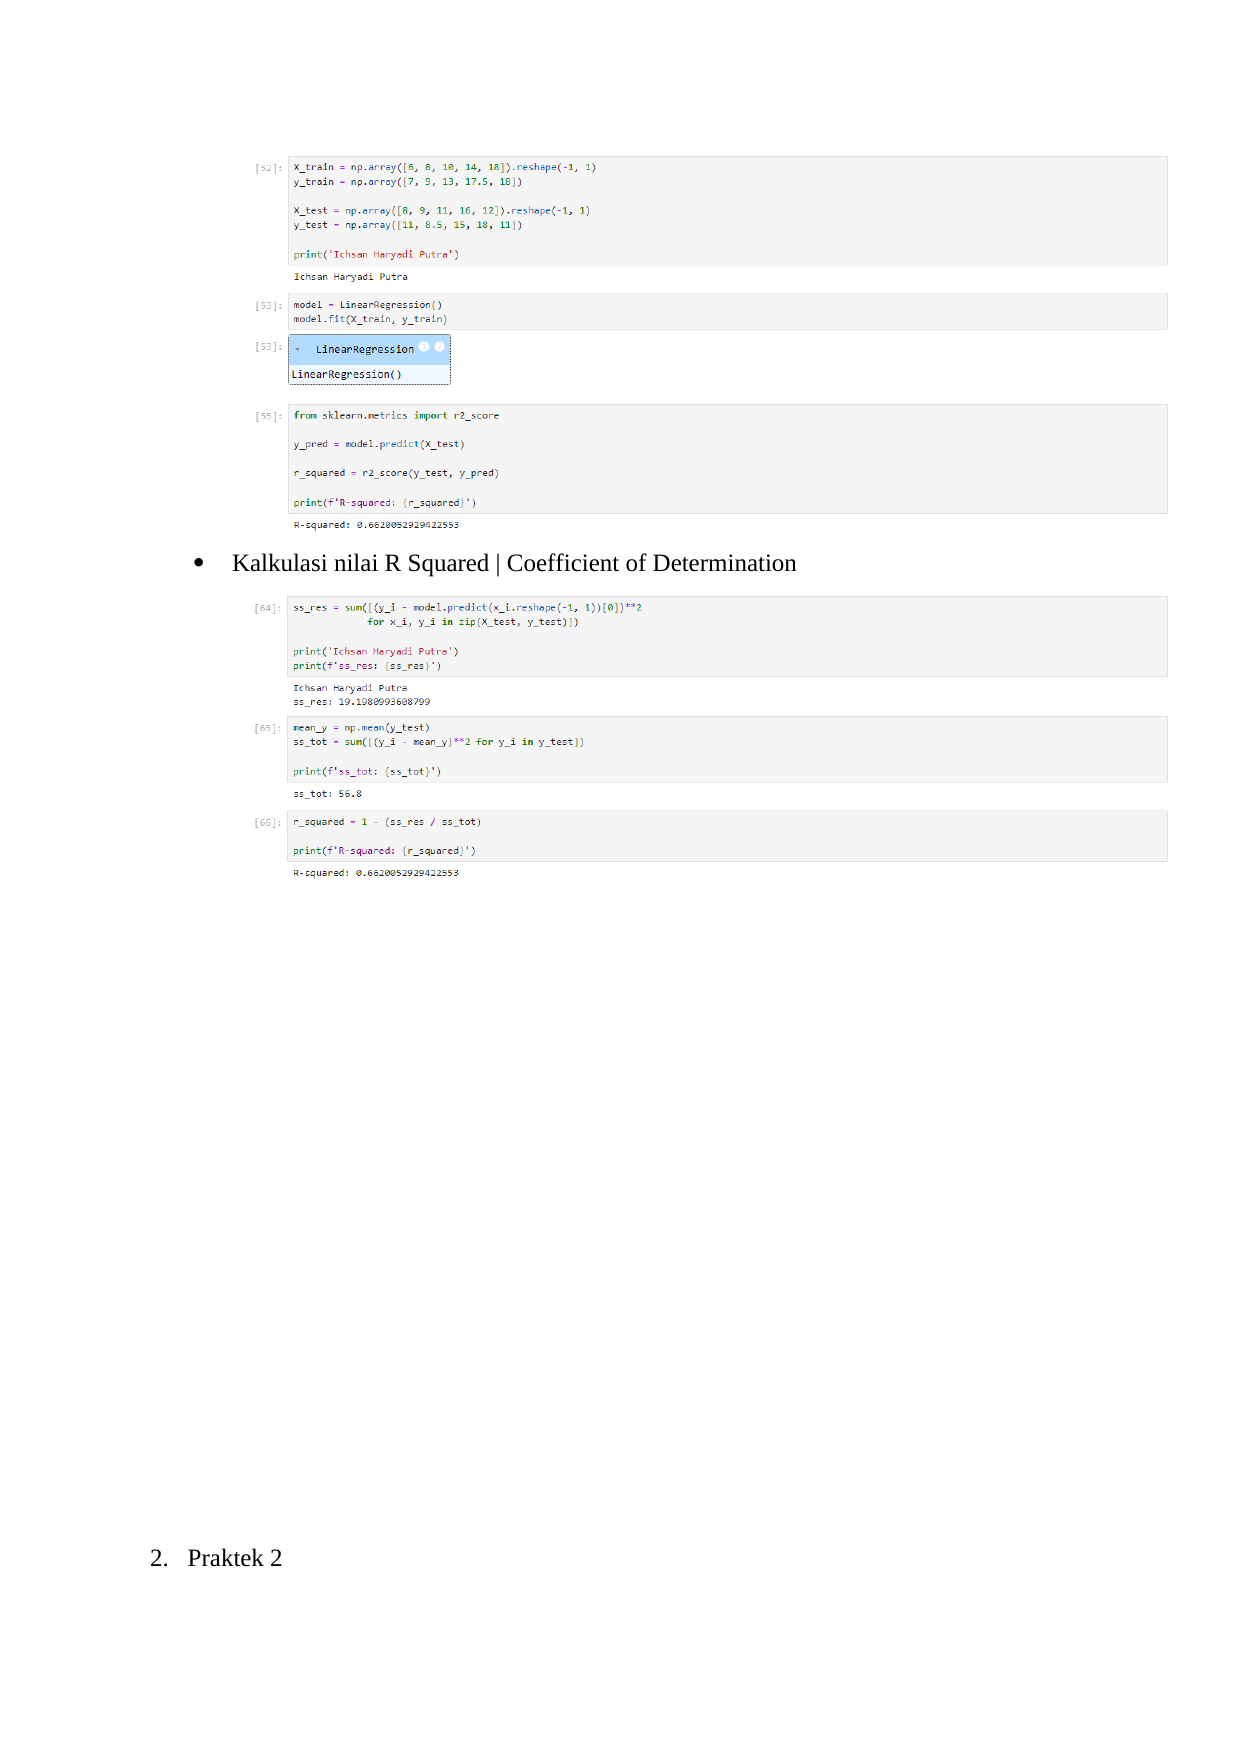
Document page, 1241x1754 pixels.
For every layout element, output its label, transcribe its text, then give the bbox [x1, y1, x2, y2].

picture [231, 591, 1173, 882]
list Kalkulasi nilai R Squared | Coefficient of Determination [194, 548, 1090, 577]
picture [231, 150, 1173, 535]
list Praktek 2 [150, 1543, 1090, 1572]
